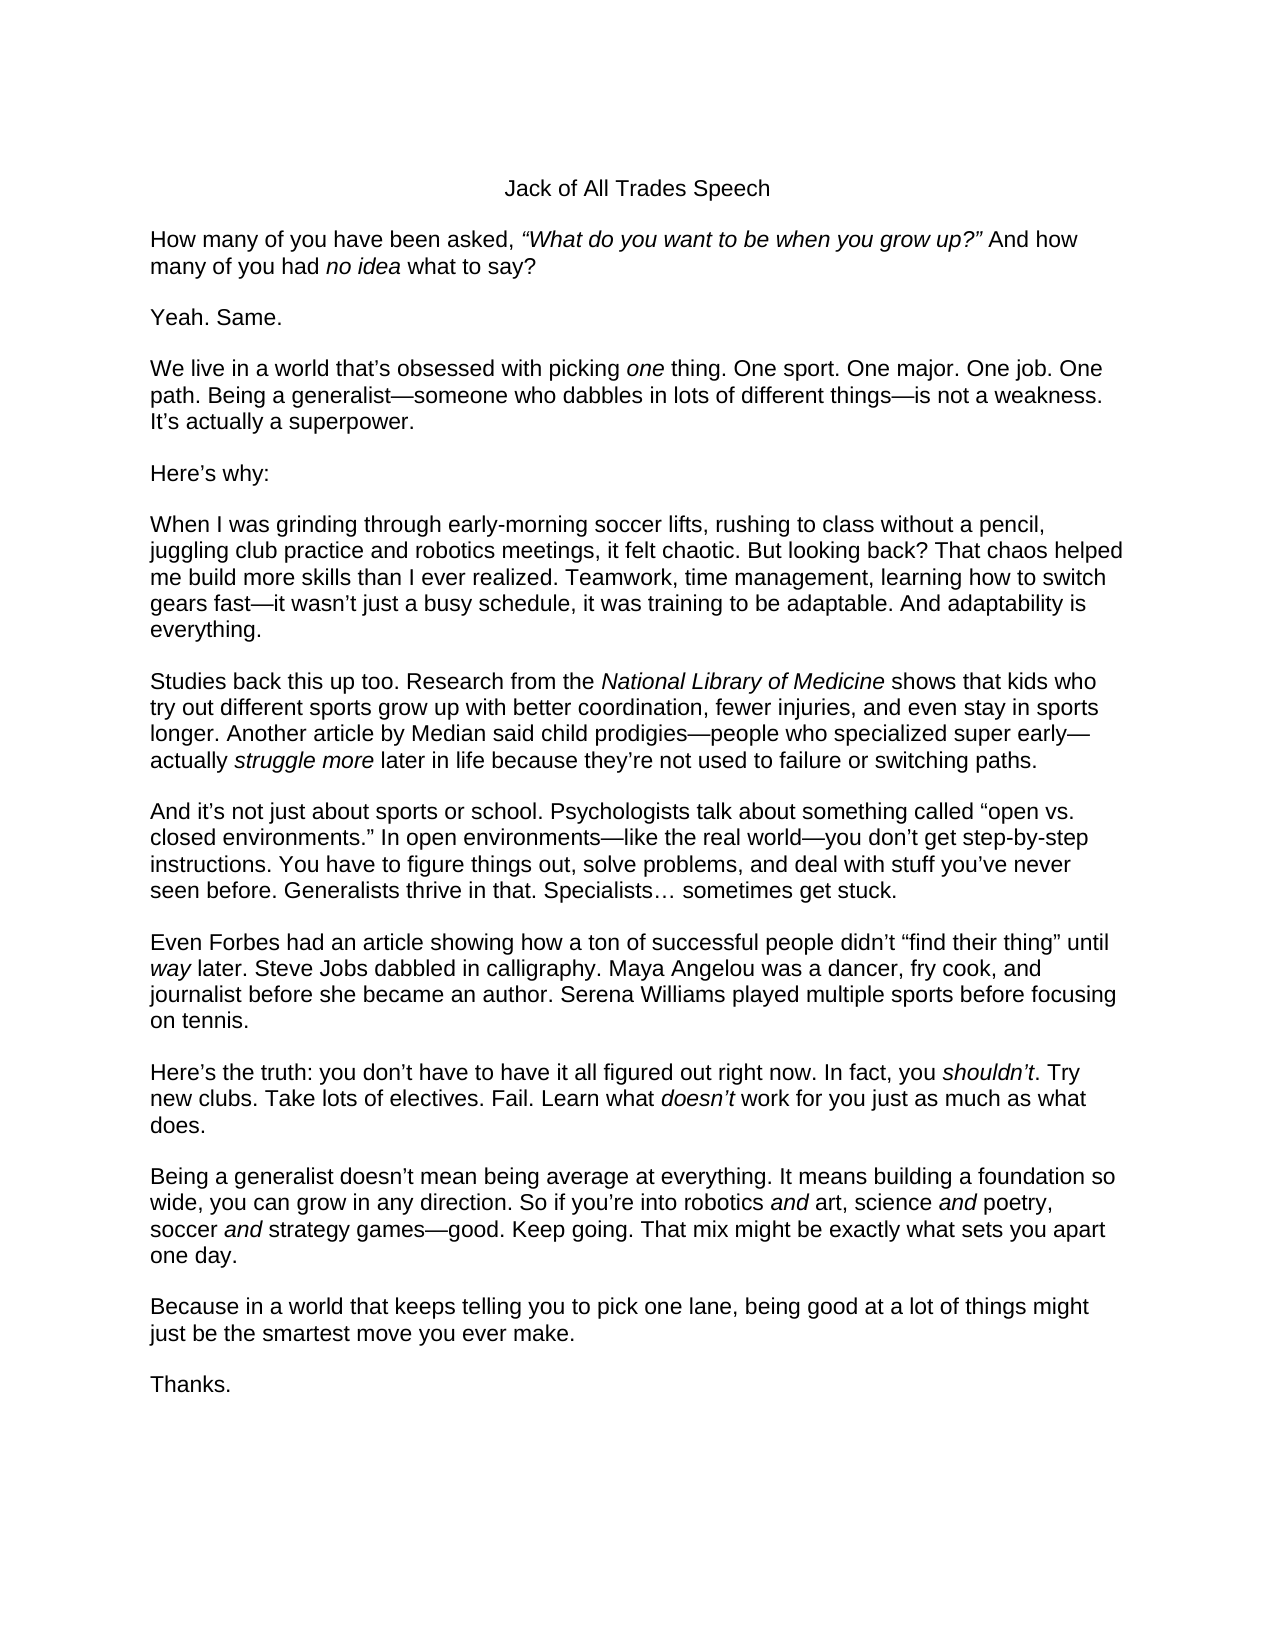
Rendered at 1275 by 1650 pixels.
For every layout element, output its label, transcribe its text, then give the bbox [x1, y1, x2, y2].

text Even Forbes had an article showing how a ton of successful people didn’t “find their thing” until way later. Steve Jobs dabbled in calligraphy. Maya Angelou was a dancer, fry cook, and journalist before she became an author. Serena Williams played multiple sports before focusing on tennis. [150, 928, 1125, 1034]
text Yeah. Same. [150, 304, 1125, 330]
text When I was grinding through early-morning soccer lifts, rushing to class without a pencil, juggling club practice and robotics meetings, it felt chaotic. But looking back? That chaos helped me build more skills than I ever realized. Teamwork, time management, learning how to switch gears fast—it wasn’t just a busy schedule, it was training to be adaptable. And adaptability is everything. [150, 511, 1125, 643]
text Here’s why: [150, 459, 1125, 486]
text Jack of All Trades Speech [150, 175, 1125, 201]
text How many of you have been asked, “What do you want to be when you grow up?” And how many of you had no idea what to say? [150, 226, 1125, 279]
text Being a generalist doesn’t mean being average at everything. It means building a foundation so wide, you can grow in any direction. So if you’re into robotics and art, science and poetry, soccer and strategy games—good. Keep going. That mix might be exactly what sets you apart one day. [150, 1163, 1125, 1268]
text And it’s not just about sports or school. Psychologists talk about something called “open vs. closed environments.” In open environments—like the real world—you don’t get step-by-step instructions. You have to figure things out, solve problems, and deal with stuff you’ve never seen before. Generalists thrive in that. Specialists… sometimes get stuck. [150, 798, 1125, 903]
text Because in a world that keeps telling you to pick one lane, being good at a lot of things might just be the smartest move you ever make. [150, 1293, 1125, 1346]
text Studies back this up too. Research from the National Library of Medicine shows that kids who try out different sports grow up with better coordination, fewer injuries, and even stay in sports longer. Another article by Median said child prodigies—people who specialized super early—actually struggle more later in life because they’re not used to failure or switching paths. [150, 668, 1125, 773]
text Thanks. [150, 1371, 1125, 1397]
text We live in a world that’s obsessed with picking one thing. One sport. One major. One job. One path. Being a generalist—someone who dabbles in lots of different things—is not a weakness. It’s actually a superpower. [150, 355, 1125, 434]
text Here’s the truth: you don’t have to have it all figured out right now. In fact, you shouldn’t. Try new clubs. Take lots of electives. Fail. Learn what doesn’t work for you just as much as what does. [150, 1059, 1125, 1138]
